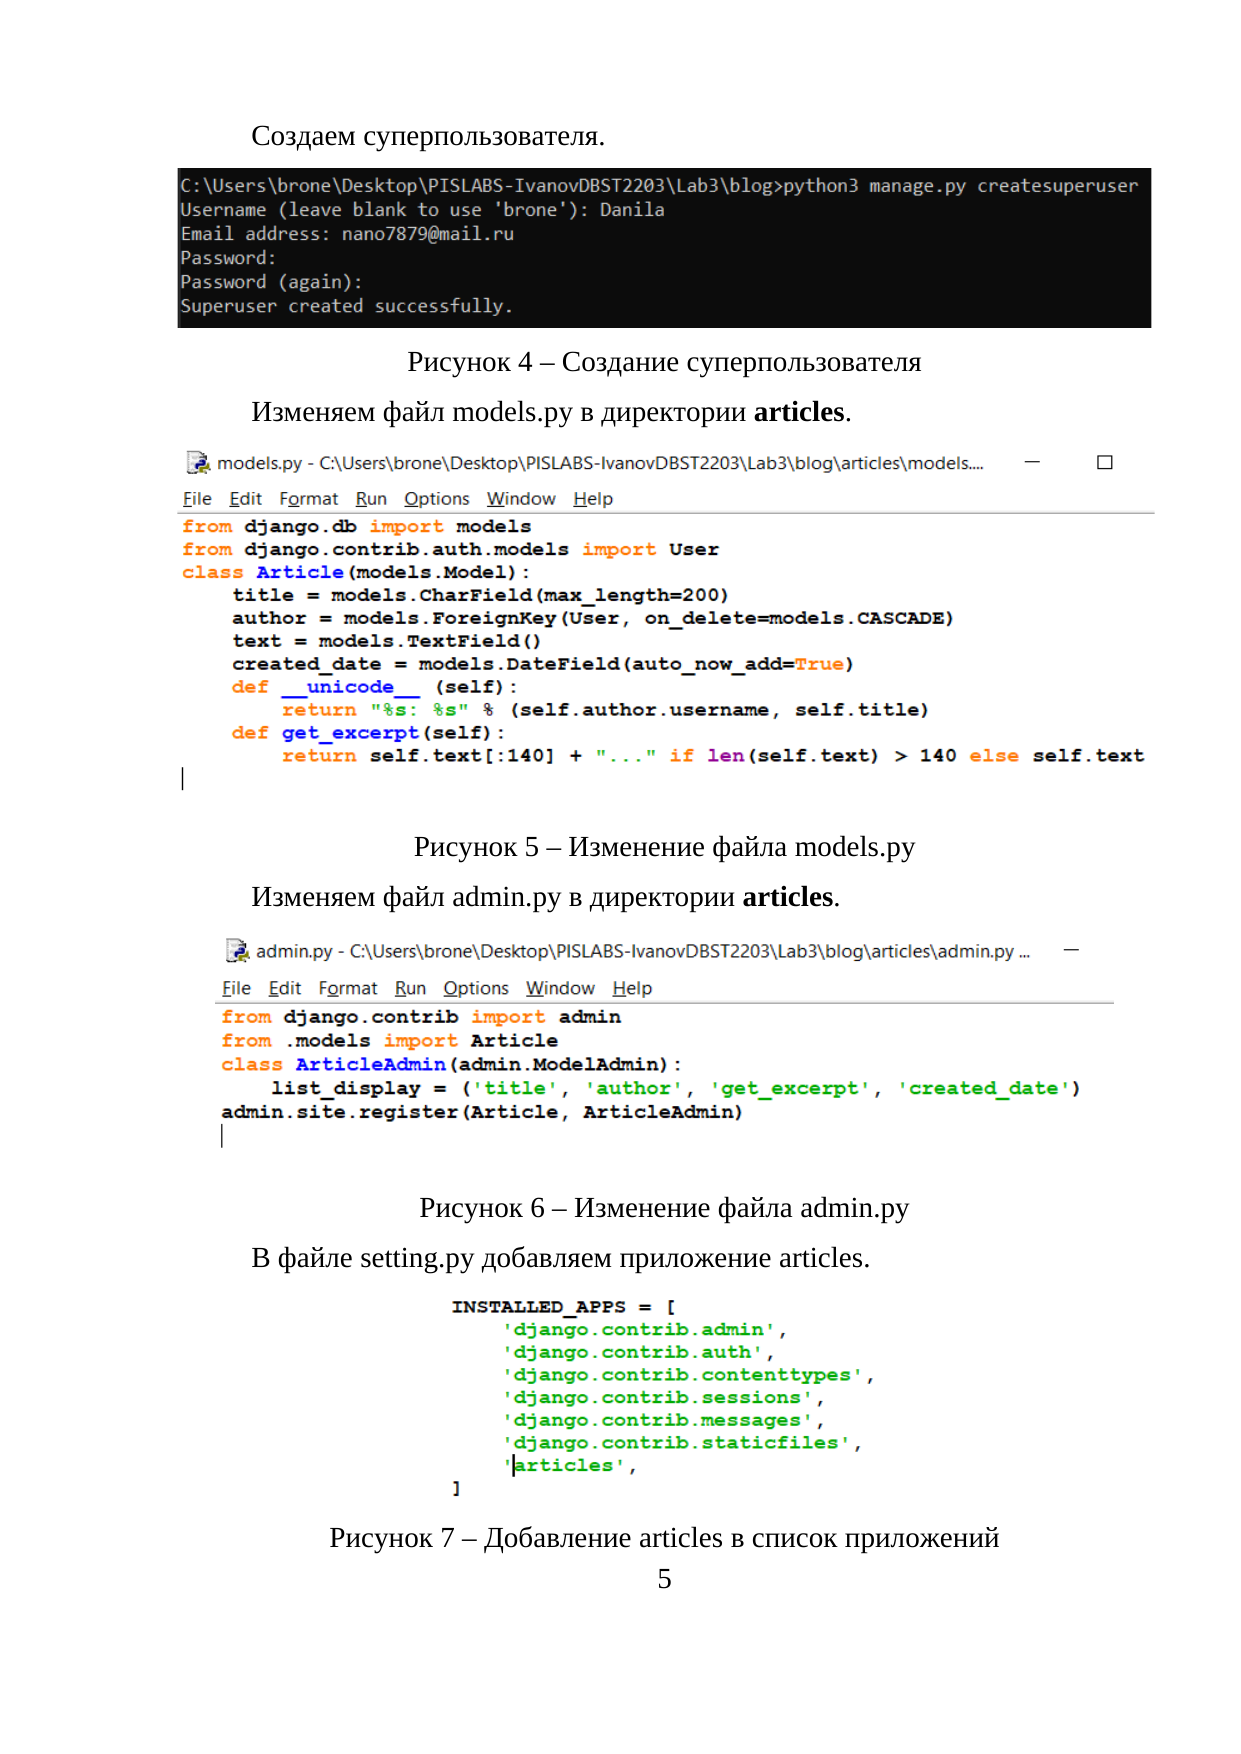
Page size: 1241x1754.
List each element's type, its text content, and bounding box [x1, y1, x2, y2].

text Создаем суперпользователя. [177, 118, 1152, 152]
text Рисунок 6 – Изменение файла admin.py [177, 1190, 1152, 1223]
text Рисунок 7 – Добавление articles в список приложений [177, 1520, 1152, 1553]
text Рисунок 5 – Изменение файла models.py [177, 829, 1152, 862]
picture [177, 444, 1155, 812]
text Рисунок 4 – Создание суперпользователя [177, 344, 1152, 377]
picture [215, 929, 1114, 1174]
text Изменяем файл admin.py в директории articles. [177, 879, 1152, 913]
text Изменяем файл models.py в директории articles. [177, 394, 1152, 428]
text В файле setting.py добавляем приложение articles. [177, 1240, 1152, 1274]
picture [445, 1290, 884, 1504]
picture [177, 168, 1152, 328]
